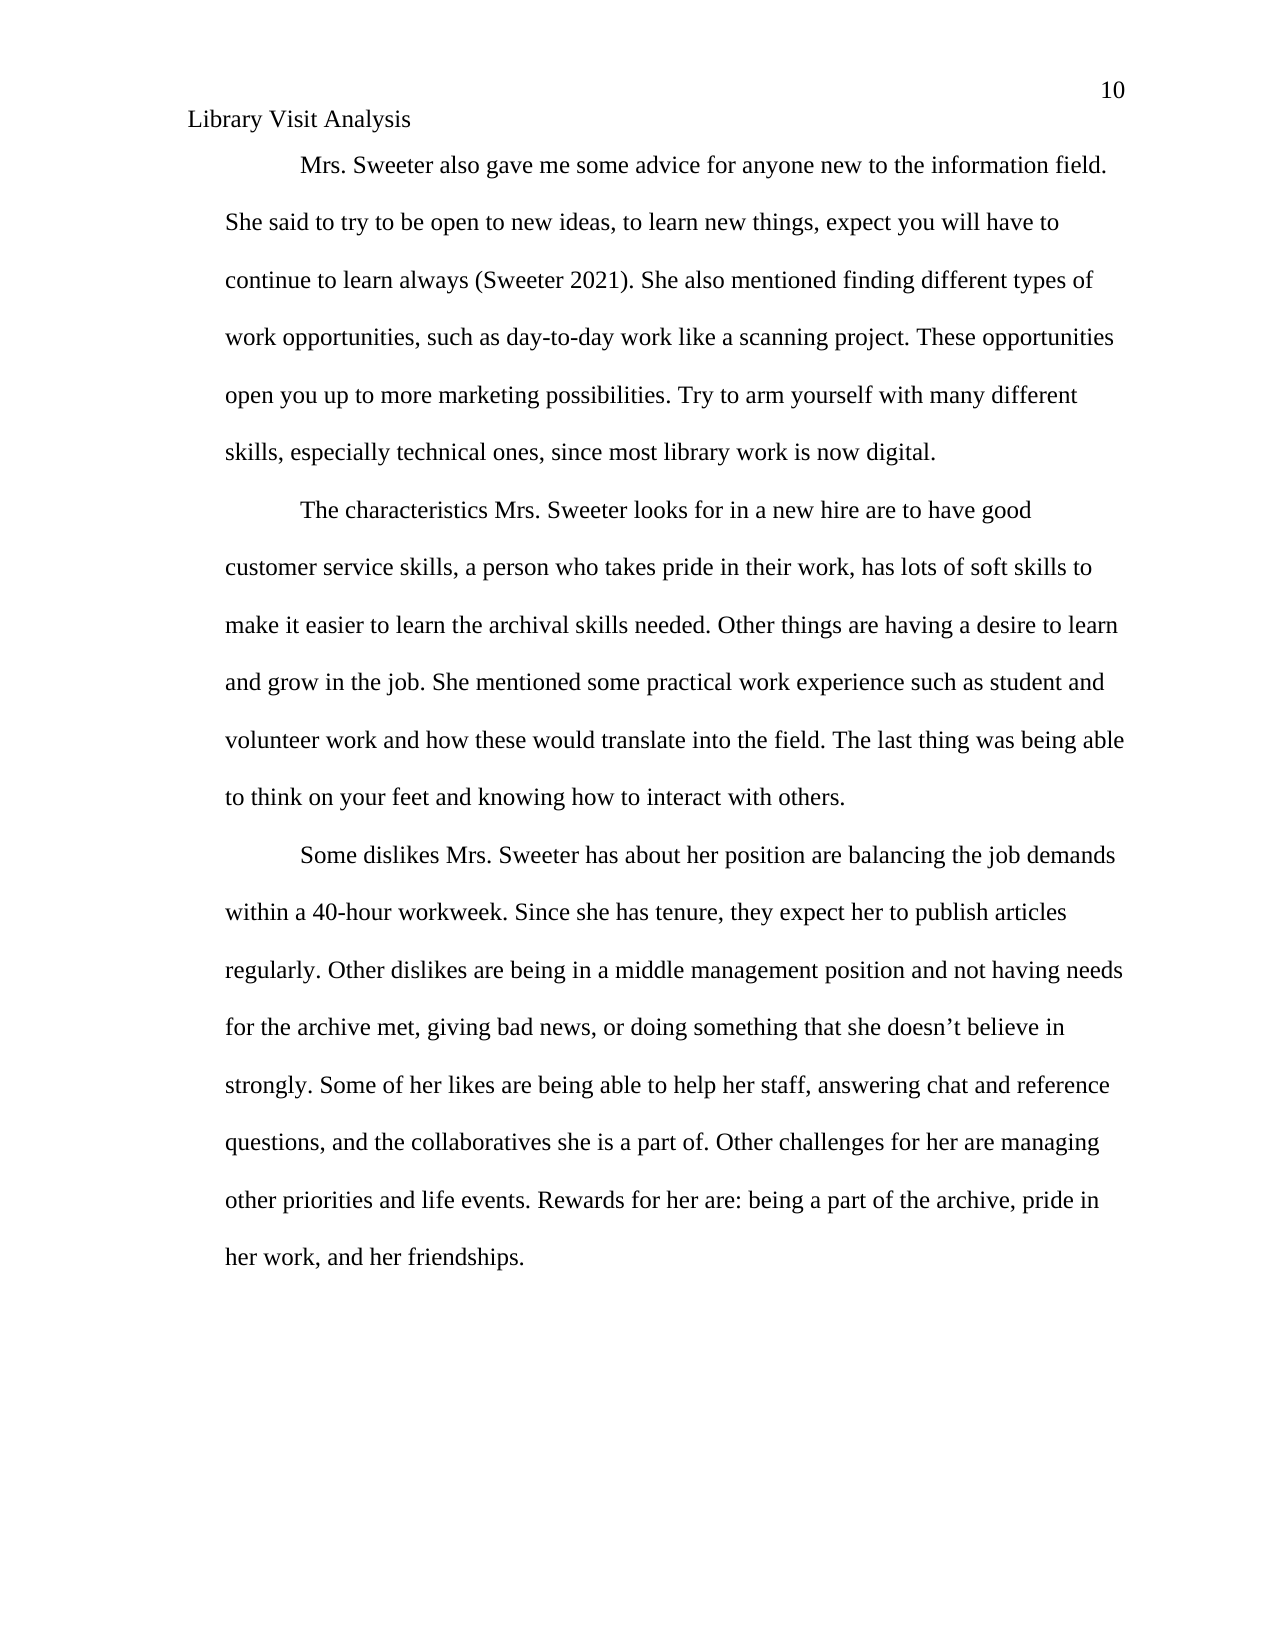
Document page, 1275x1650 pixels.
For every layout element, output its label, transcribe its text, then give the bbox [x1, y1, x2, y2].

text Mrs. Sweeter also gave me some advice for anyone new to the information field. She said to try to be open to new ideas, to learn new things, expect you will have to continue to learn always (Sweeter 2021). She also mentioned finding different types of work opportunities, such as day-to-day work like a scanning project. These opportunities open you up to more marketing possibilities. Try to arm yourself with many different skills, especially technical ones, since most library work is now digital. [225, 150, 1125, 466]
text Some dislikes Mrs. Sweeter has about her position are balancing the job demands within a 40-hour workweek. Since she has tenure, they expect her to publish articles regularly. Other dislikes are being in a middle management position and not having needs for the archive met, giving bad news, or doing something that she doesn’t believe in strongly. Some of her likes are being able to help her staff, answering chat and reference questions, and the collaboratives she is a part of. Other challenges for her are managing other priorities and life events. Rewards for her are: being a part of the archive, pride in her work, and her friendships. [225, 840, 1125, 1271]
text The characteristics Mrs. Sweeter looks for in a new hire are to have good customer service skills, a person who takes pride in their work, has lots of soft skills to make it easier to learn the archival skills needed. Other things are having a desire to learn and grow in the job. She mentioned some practical work experience such as student and volunteer work and how these would translate into the field. The last thing was being able to think on your feet and knowing how to interact with others. [225, 495, 1125, 811]
